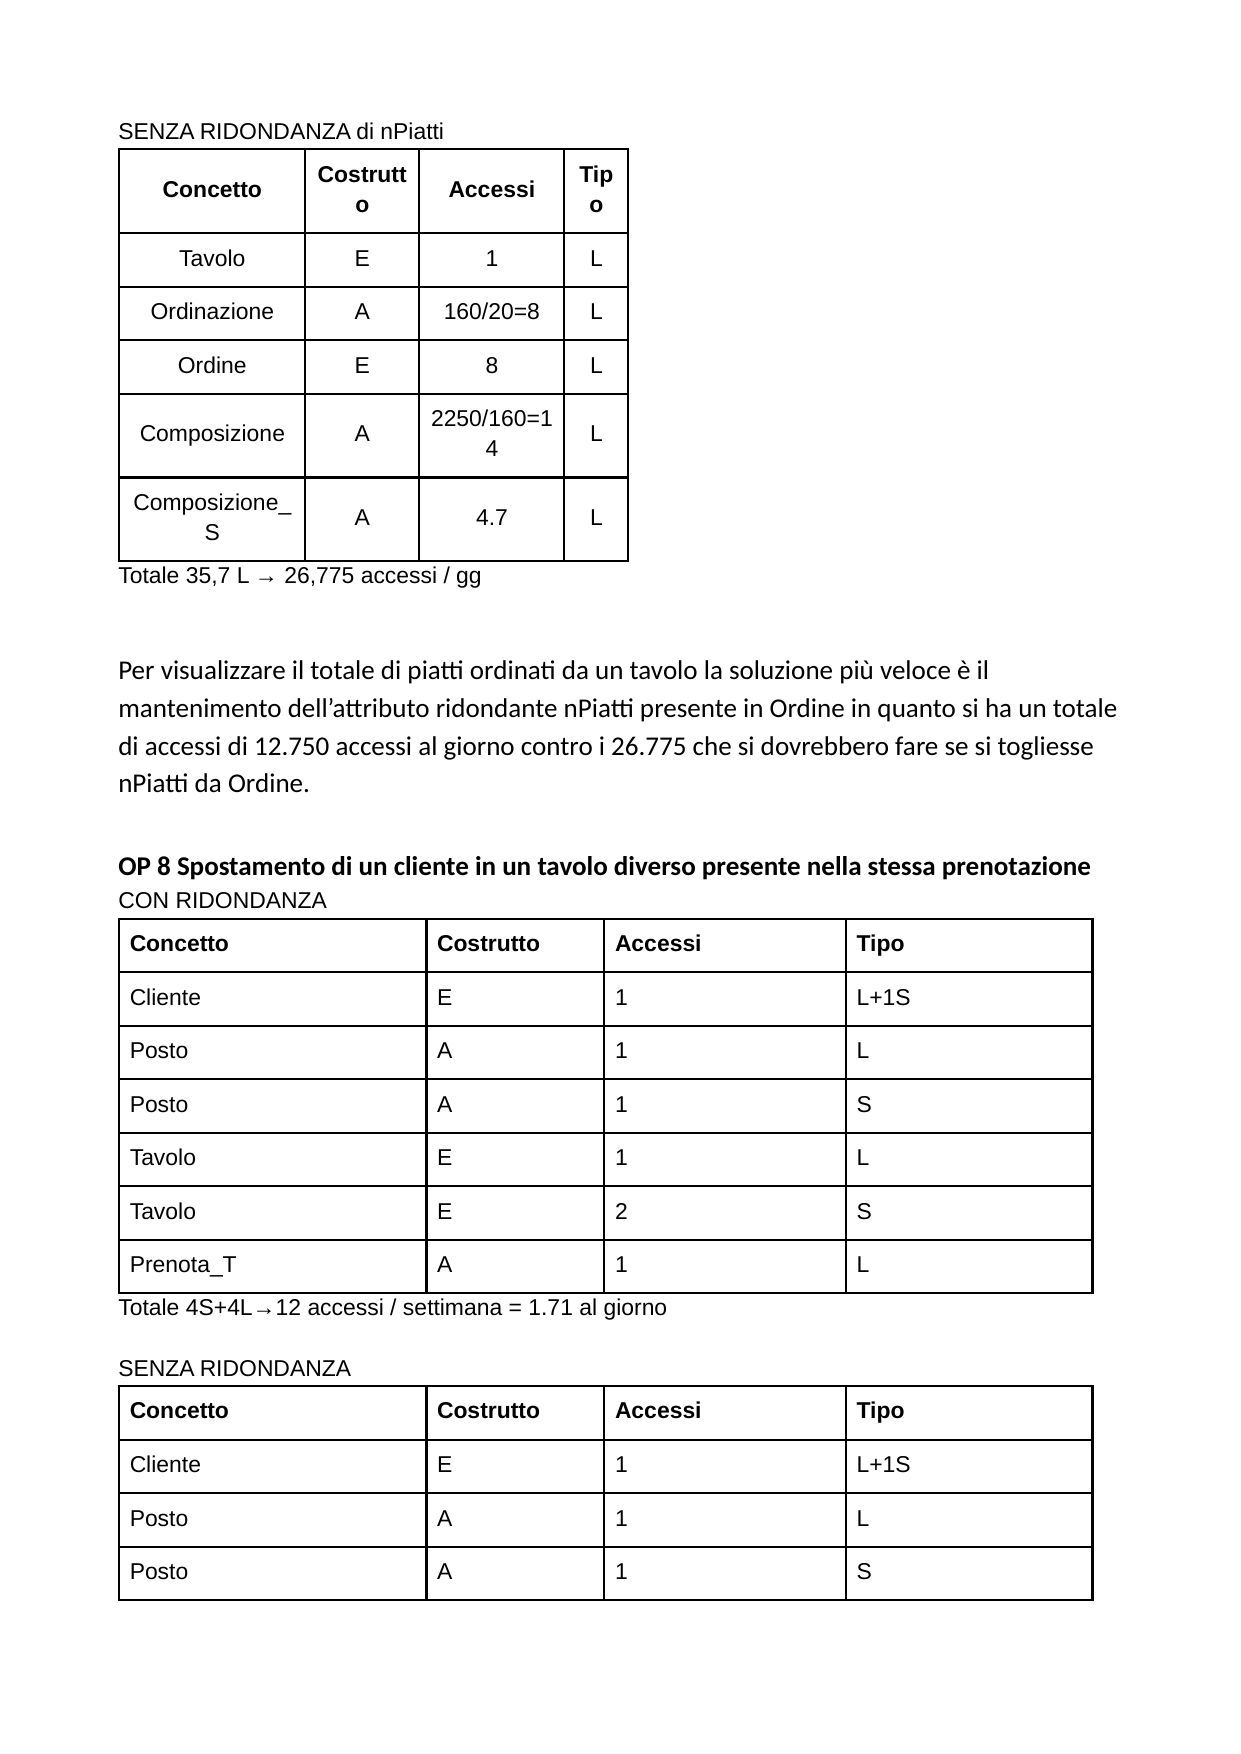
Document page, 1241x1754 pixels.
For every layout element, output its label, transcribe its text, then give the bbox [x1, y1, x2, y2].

table_cell L [565, 479, 627, 560]
table_header Accessi [605, 920, 845, 971]
table_cell Posto [120, 1080, 425, 1132]
text SENZA RIDONDANZA [118, 1355, 1122, 1381]
text SENZA RIDONDANZA di nPiatti [118, 118, 1122, 144]
text OP 8 Spostamento di un cliente in un tavolo diverso presente nella stessa prenotazione [118, 849, 1122, 882]
table_cell S [847, 1548, 1091, 1599]
table_cell L [847, 1134, 1091, 1185]
text Totale 35,7 L → 26,775 accessi / gg [118, 562, 1122, 589]
table_header Concetto [120, 1387, 425, 1438]
table_cell E [428, 1441, 603, 1492]
table_cell 1 [420, 234, 563, 286]
table_header Tipo [847, 920, 1091, 971]
table_cell 1 [605, 1134, 845, 1185]
table_cell 4.7 [420, 479, 563, 560]
table_cell 2 [605, 1187, 845, 1239]
table_cell L [847, 1494, 1091, 1546]
table_cell 2250/160=14 [420, 395, 563, 476]
table_cell L [565, 395, 627, 476]
table_cell 1 [605, 973, 845, 1024]
table_cell Cliente [120, 973, 425, 1024]
table_cell Cliente [120, 1441, 425, 1492]
table_cell A [428, 1241, 603, 1292]
table_header Costrutto [306, 150, 418, 232]
table_cell 160/20=8 [420, 288, 563, 339]
table_cell Composizione [120, 395, 304, 476]
table_cell Tavolo [120, 234, 304, 286]
table_cell L+1S [847, 973, 1091, 1024]
table_cell Posto [120, 1027, 425, 1078]
table_cell L [565, 234, 627, 286]
table_cell E [428, 1187, 603, 1239]
table_cell L [847, 1027, 1091, 1078]
table_cell 1 [605, 1441, 845, 1492]
table_cell Tavolo [120, 1187, 425, 1239]
table_cell Posto [120, 1494, 425, 1546]
table_cell 1 [605, 1080, 845, 1132]
table_cell A [428, 1027, 603, 1078]
table_header Costrutto [428, 920, 603, 971]
table_cell Composizione_S [120, 479, 304, 560]
table_cell E [428, 973, 603, 1024]
table_cell Tavolo [120, 1134, 425, 1185]
table_cell 1 [605, 1494, 845, 1546]
table_header Accessi [420, 150, 563, 232]
table_cell L+1S [847, 1441, 1091, 1492]
table_cell A [306, 479, 418, 560]
table_header Accessi [605, 1387, 845, 1438]
text Per visualizzare il totale di piatti ordinati da un tavolo la soluzione più veloce è il mantenimento dell’attributo ridondante nPiatti presente in Ordine in quanto si ha un totale di accessi di 12.750 accessi al giorno contro i 26.775 che si dovrebbero fare se si togliesse nPiatti da Ordine. [118, 653, 1122, 800]
table_cell L [565, 288, 627, 339]
table_cell E [428, 1134, 603, 1185]
table_cell L [565, 341, 627, 393]
table_cell L [847, 1241, 1091, 1292]
table_cell 1 [605, 1027, 845, 1078]
table_header Tipo [847, 1387, 1091, 1438]
table_header Costrutto [428, 1387, 603, 1438]
table_cell Ordinazione [120, 288, 304, 339]
table_cell A [306, 395, 418, 476]
table_cell E [306, 341, 418, 393]
table_cell 1 [605, 1548, 845, 1599]
table_cell A [306, 288, 418, 339]
text CON RIDONDANZA [118, 887, 1122, 914]
table_cell Posto [120, 1548, 425, 1599]
table_header Concetto [120, 150, 304, 232]
text Totale 4S+4L→12 accessi / settimana = 1.71 al giorno [118, 1294, 1122, 1321]
table_cell Prenota_T [120, 1241, 425, 1292]
table_header Concetto [120, 920, 425, 971]
table_header Tipo [565, 150, 627, 232]
table_cell A [428, 1494, 603, 1546]
table_cell 8 [420, 341, 563, 393]
table_cell S [847, 1080, 1091, 1132]
table_cell A [428, 1080, 603, 1132]
table_cell S [847, 1187, 1091, 1239]
table_cell Ordine [120, 341, 304, 393]
table_cell 1 [605, 1241, 845, 1292]
table_cell A [428, 1548, 603, 1599]
table_cell E [306, 234, 418, 286]
